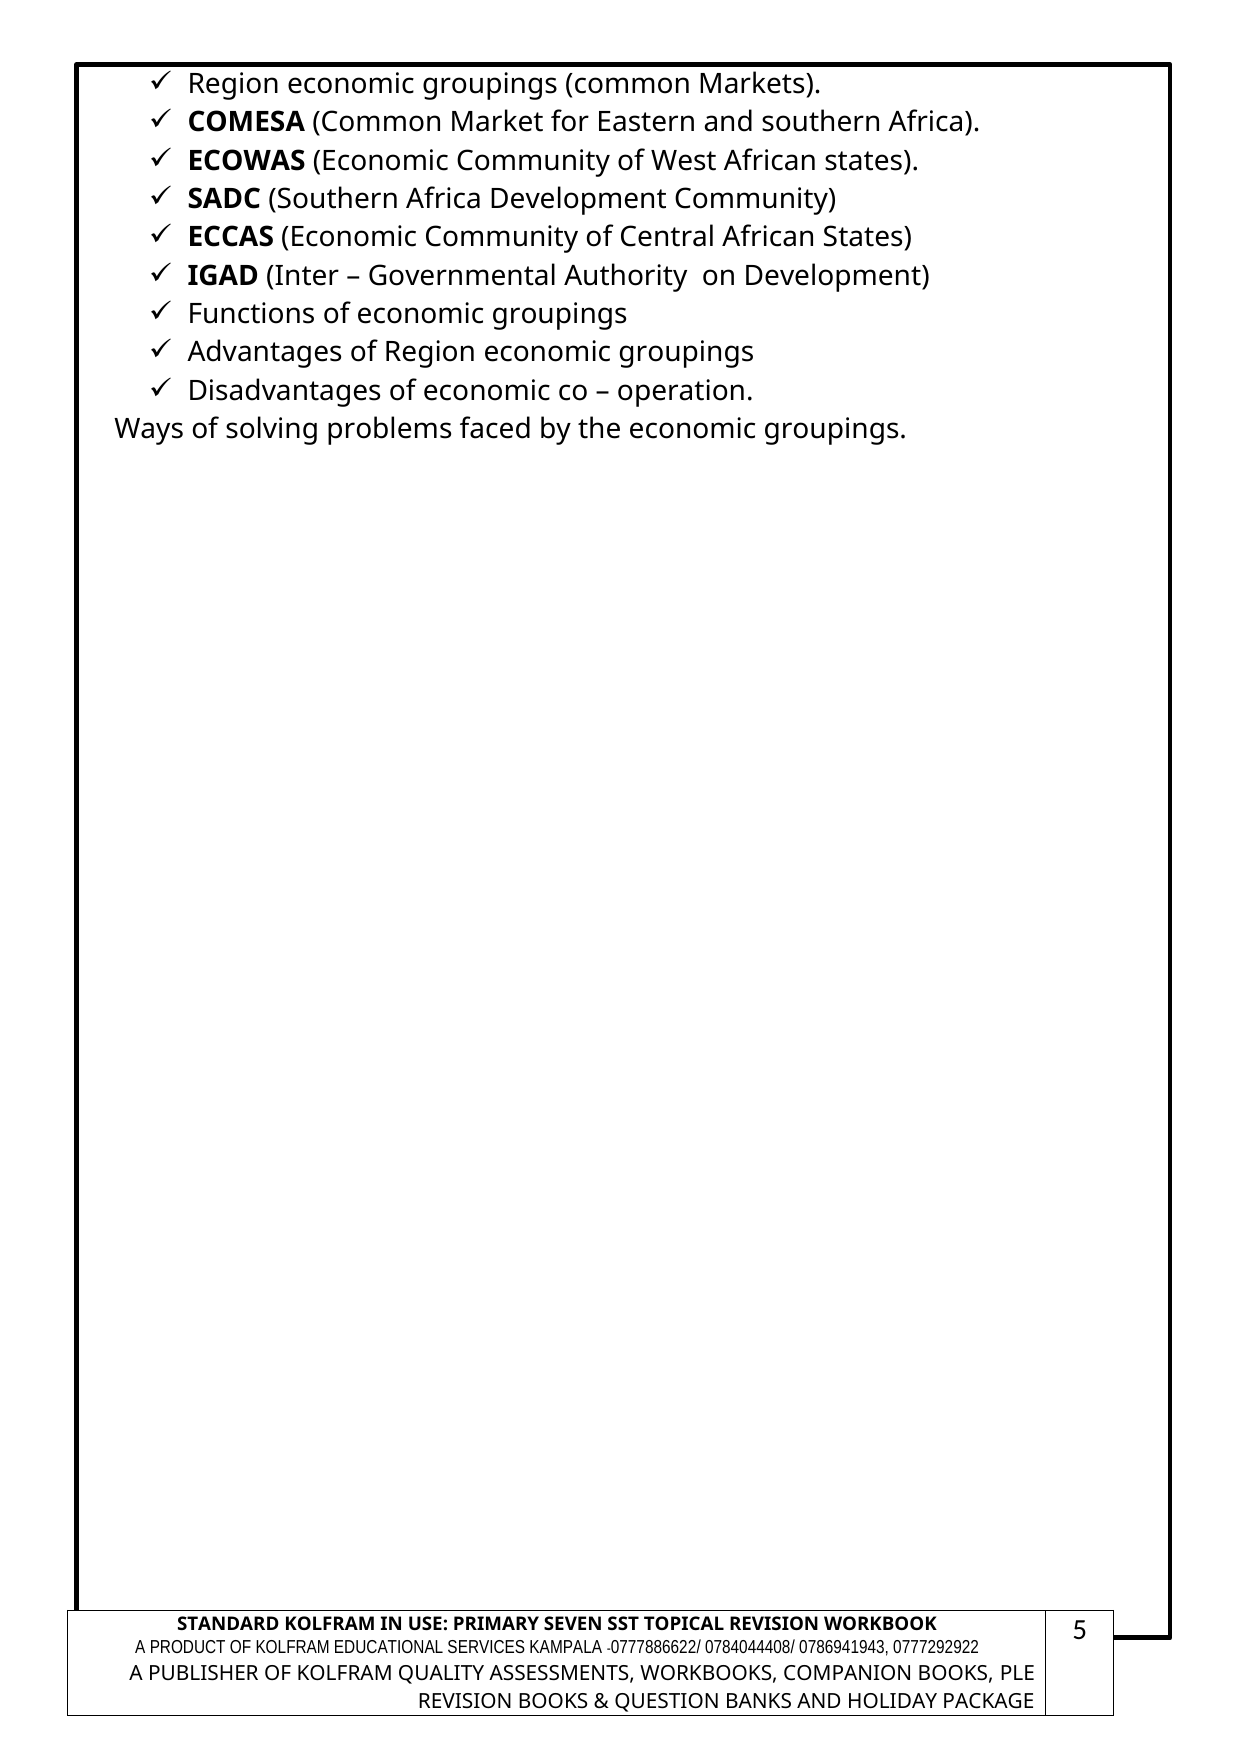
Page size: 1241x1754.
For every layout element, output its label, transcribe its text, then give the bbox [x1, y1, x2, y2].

list COMESA (Common Market for Eastern and southern Africa). [149, 102, 1157, 140]
list Disadvantages of economic co – operation. [149, 370, 1157, 408]
list IGAD (Inter – Governmental Authority on Development) [149, 255, 1157, 293]
list Functions of economic groupings [149, 293, 1157, 332]
text Ways of solving problems faced by the economic groupings. [114, 408, 1157, 447]
list SADC (Southern Africa Development Community) [149, 178, 1157, 217]
list ECCAS (Economic Community of Central African States) [149, 217, 1157, 255]
list Advantages of Region economic groupings [149, 332, 1157, 370]
list ECOWAS (Economic Community of West African states). [149, 140, 1157, 178]
list Region economic groupings (common Markets). [149, 63, 1157, 102]
